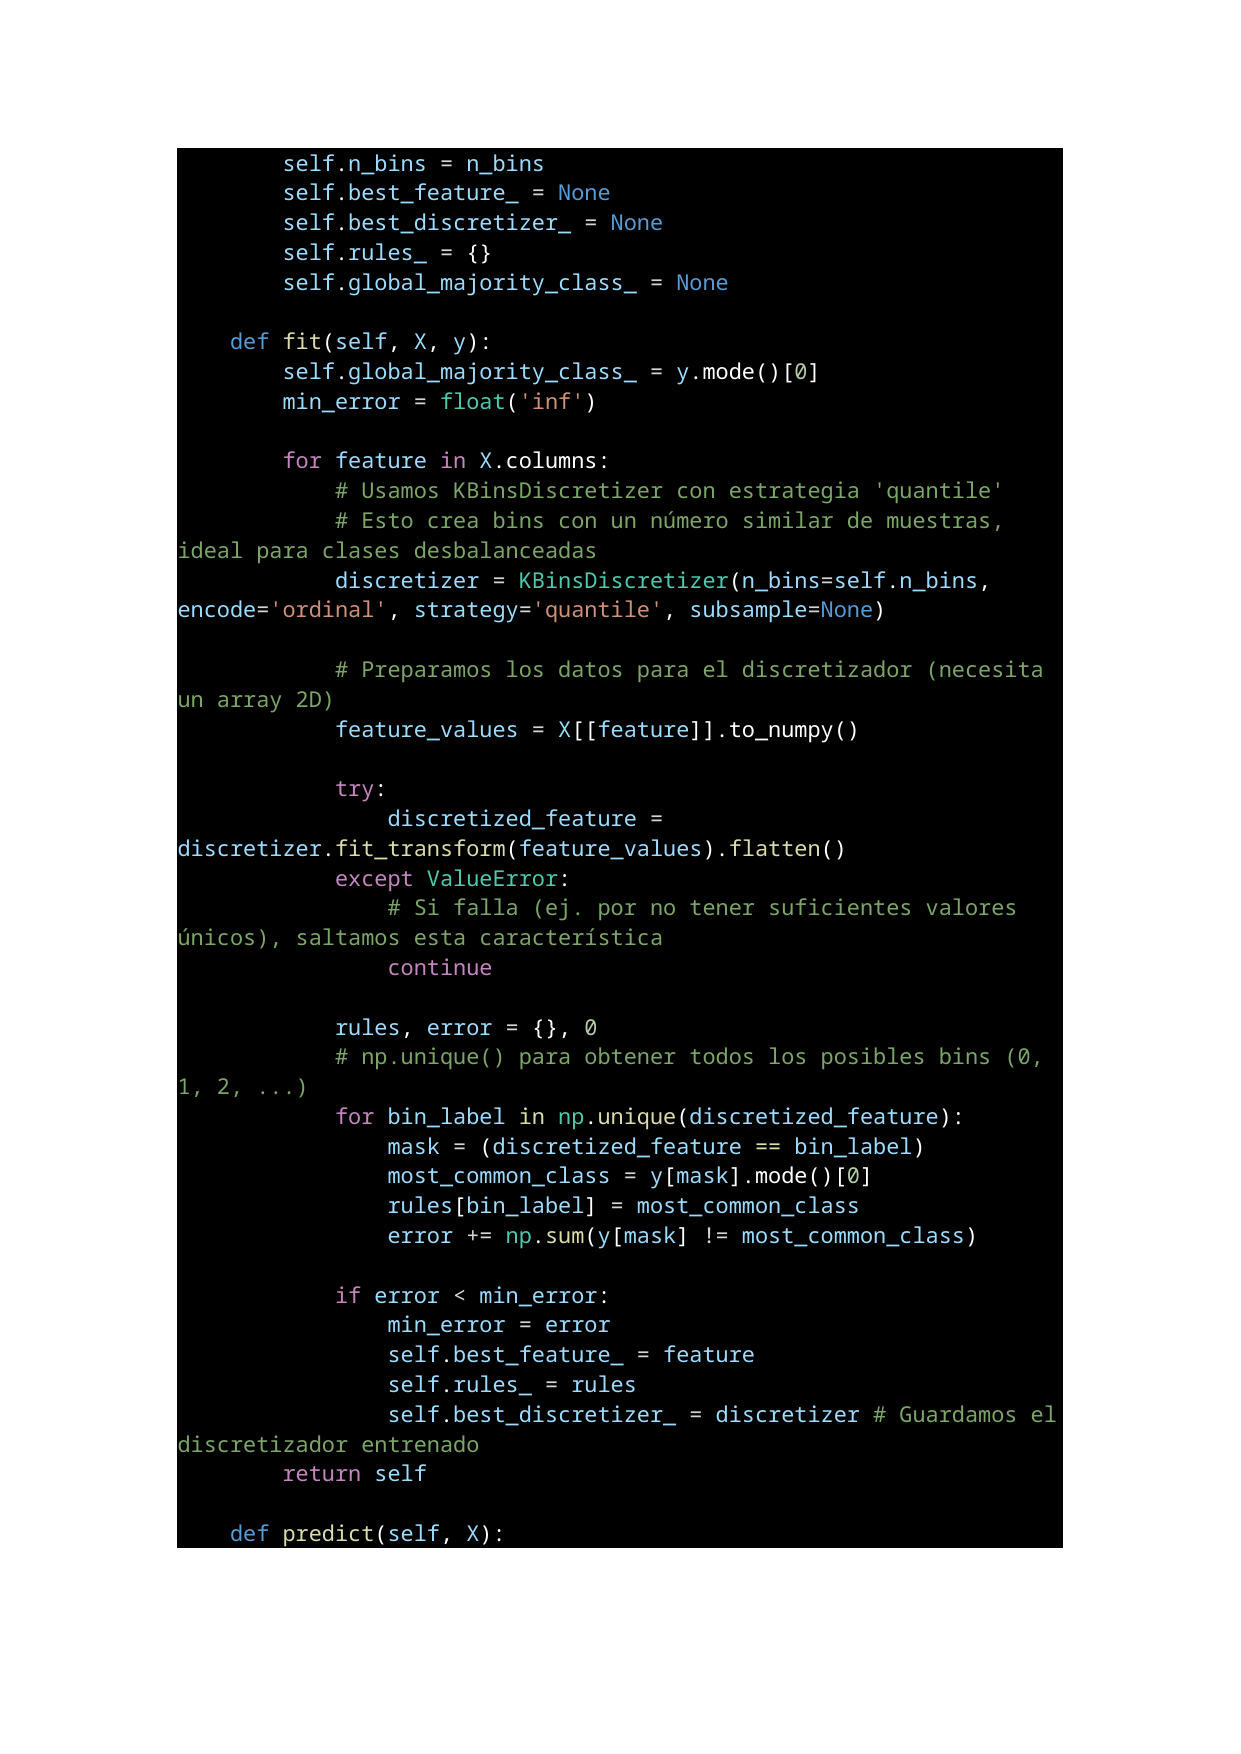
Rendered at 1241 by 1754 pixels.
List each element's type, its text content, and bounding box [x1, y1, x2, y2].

text self.best_feature_ = feature [177, 1339, 1063, 1369]
text self.n_bins = n_bins [177, 148, 1063, 177]
text # Preparamos los datos para el discretizador (necesita un array 2D) [177, 654, 1063, 714]
text error += np.sum(y[mask] != most_common_class) [177, 1220, 1063, 1250]
text # Esto crea bins con un número similar de muestras, ideal para clases desbalanceadas [177, 505, 1063, 565]
text # Usamos KBinsDiscretizer con estrategia 'quantile' [177, 475, 1063, 505]
text self.rules_ = rules [177, 1369, 1063, 1399]
text self.best_discretizer_ = None [177, 207, 1063, 237]
text if error < min_error: [177, 1280, 1063, 1309]
text self.rules_ = {} [177, 237, 1063, 267]
text # Si falla (ej. por no tener suficientes valores únicos), saltamos esta característica [177, 892, 1063, 952]
text min_error = float('inf') [177, 386, 1063, 416]
text discretized_feature = discretizer.fit_transform(feature_values).flatten() [177, 803, 1063, 863]
text for bin_label in np.unique(discretized_feature): [177, 1101, 1063, 1131]
text return self [177, 1458, 1063, 1488]
text rules[bin_label] = most_common_class [177, 1190, 1063, 1220]
text except ValueError: [177, 863, 1063, 892]
text self.best_feature_ = None [177, 177, 1063, 207]
text self.best_discretizer_ = discretizer # Guardamos el discretizador entrenado [177, 1399, 1063, 1458]
text def fit(self, X, y): [177, 326, 1063, 356]
text try: [177, 773, 1063, 803]
text def predict(self, X): [177, 1518, 1063, 1548]
text for feature in X.columns: [177, 446, 1063, 475]
text min_error = error [177, 1309, 1063, 1339]
text self.global_majority_class_ = y.mode()[0] [177, 356, 1063, 386]
text self.global_majority_class_ = None [177, 267, 1063, 297]
text mask = (discretized_feature == bin_label) [177, 1131, 1063, 1161]
text # np.unique() para obtener todos los posibles bins (0, 1, 2, ...) [177, 1041, 1063, 1101]
text continue [177, 952, 1063, 982]
text feature_values = X[[feature]].to_numpy() [177, 714, 1063, 743]
text most_common_class = y[mask].mode()[0] [177, 1161, 1063, 1190]
text rules, error = {}, 0 [177, 1012, 1063, 1041]
text discretizer = KBinsDiscretizer(n_bins=self.n_bins, encode='ordinal', strategy='quantile', subsample=None) [177, 565, 1063, 624]
